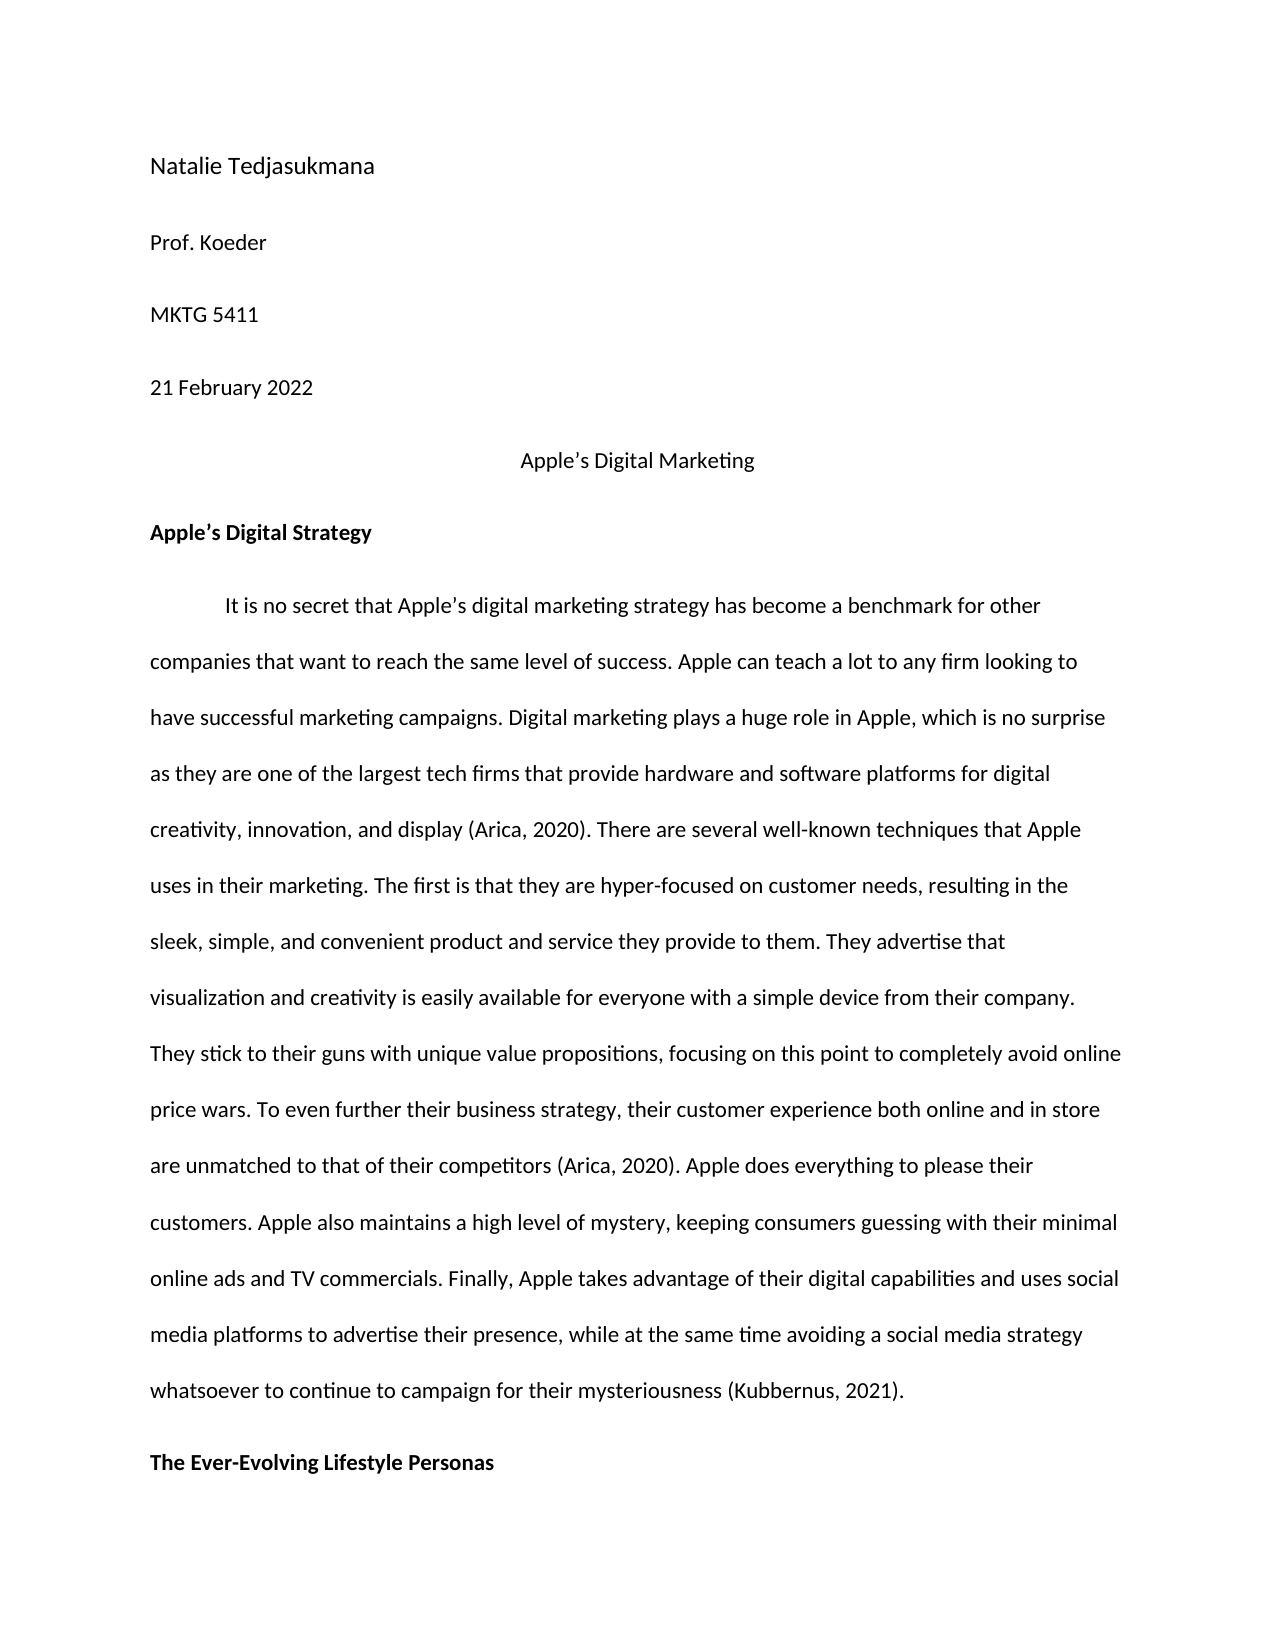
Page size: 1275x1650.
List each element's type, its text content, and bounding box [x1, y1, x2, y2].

text Apple’s Digital Strategy [150, 518, 1125, 547]
text It is no secret that Apple’s digital marketing strategy has become a benchmark for other companies that want to reach the same level of success. Apple can teach a lot to any firm looking to have successful marketing campaigns. Digital marketing plays a huge role in Apple, which is no surprise as they are one of the largest tech firms that provide hardware and software platforms for digital creativity, innovation, and display (Arica, 2020). There are several well-known techniques that Apple uses in their marketing. The first is that they are hyper-focused on customer needs, resulting in the sleek, simple, and convenient product and service they provide to them. They advertise that visualization and creativity is easily available for everyone with a simple device from their company. They stick to their guns with unique value propositions, focusing on this point to completely avoid online price wars. To even further their business strategy, their customer experience both online and in store are unmatched to that of their competitors (Arica, 2020). Apple does everything to please their customers. Apple also maintains a high level of mystery, keeping consumers guessing with their minimal online ads and TV commercials. Finally, Apple takes advantage of their digital capabilities and uses social media platforms to advertise their presence, while at the same time avoiding a social media strategy whatsoever to continue to campaign for their mysteriousness (Kubbernus, 2021). [150, 591, 1125, 1404]
text MKTG 5411 [150, 300, 1125, 328]
text 21 February 2022 [150, 373, 1125, 401]
text Natalie Tedjasukmana [150, 150, 1125, 181]
text Apple’s Digital Marketing [150, 446, 1125, 474]
text Prof. Koeder [150, 228, 1125, 256]
text The Ever-Evolving Lifestyle Personas [150, 1448, 1125, 1477]
